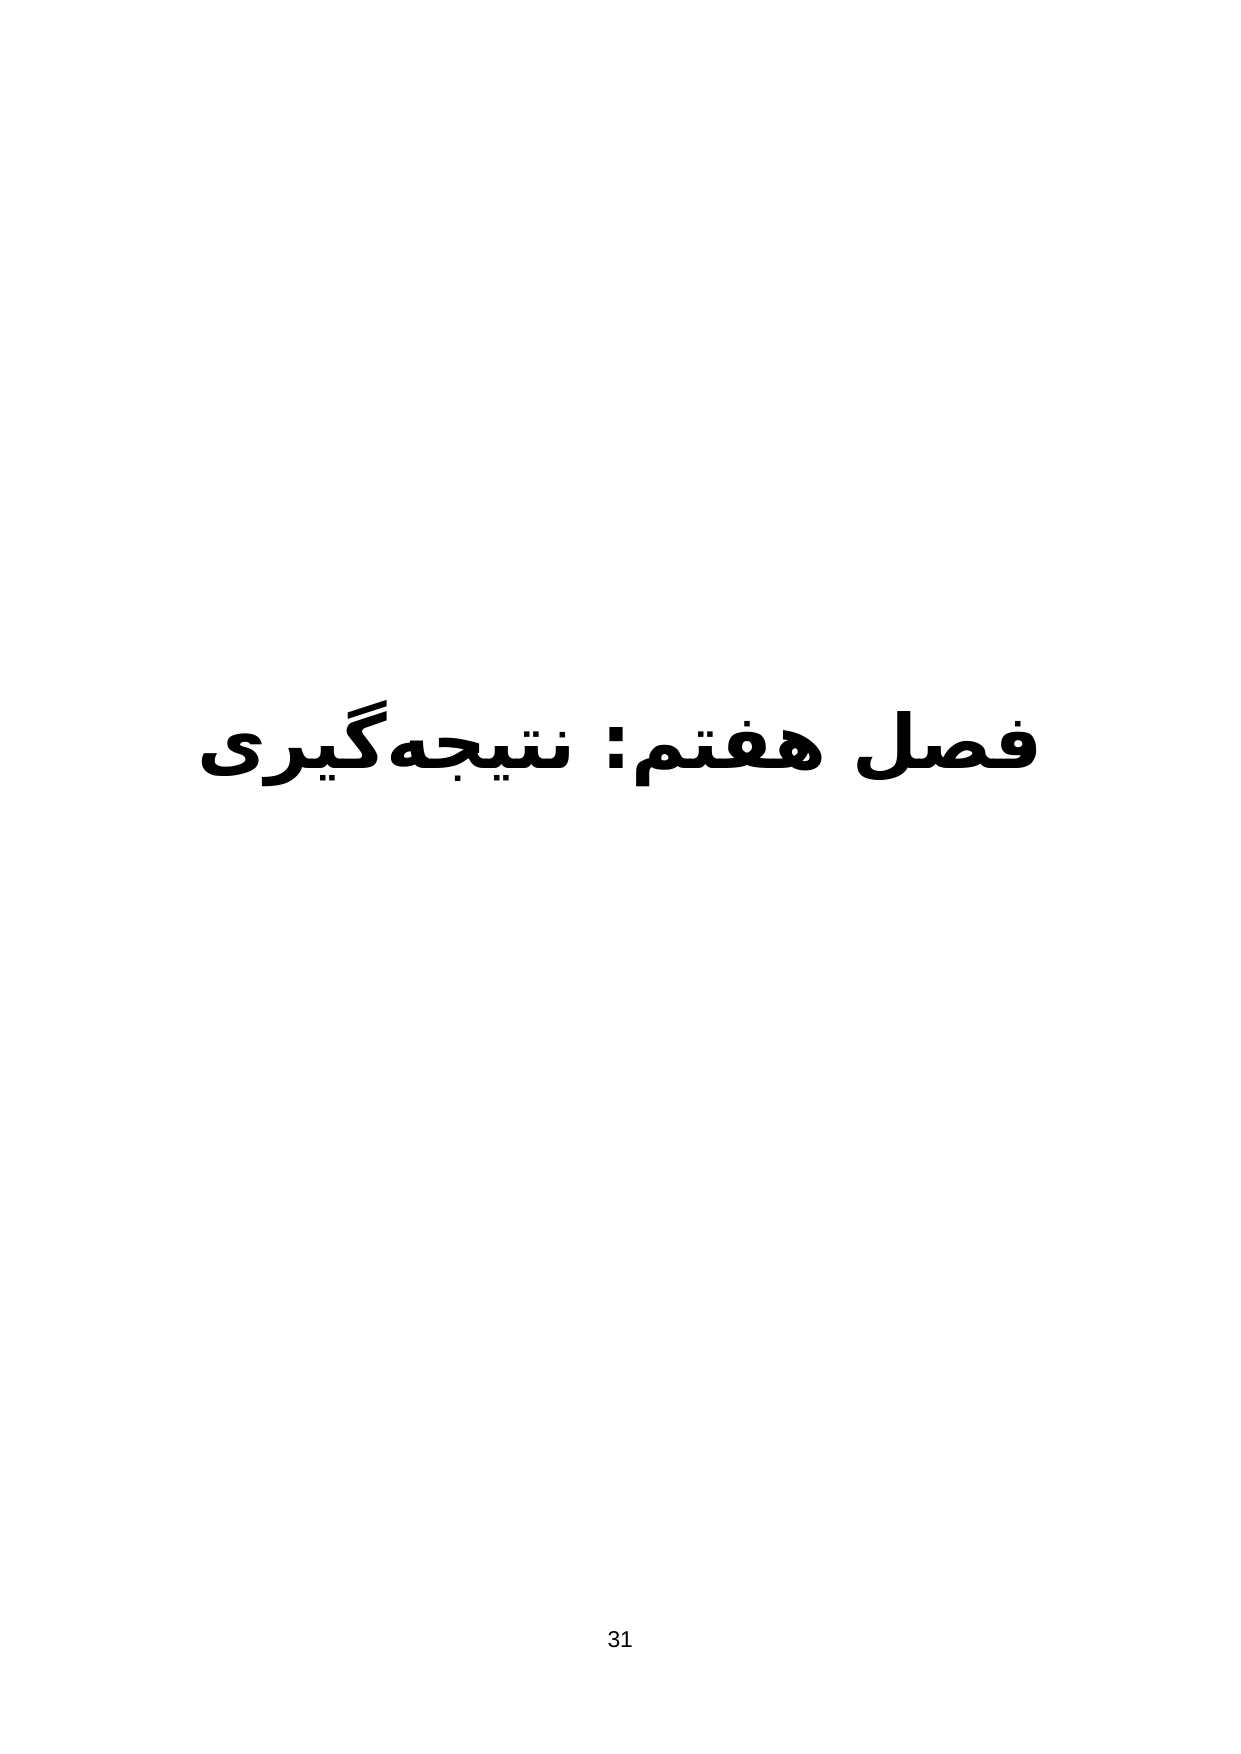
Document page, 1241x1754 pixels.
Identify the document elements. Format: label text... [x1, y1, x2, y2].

subtitle فصل هفتم: نتیجه‌گیری [150, 699, 1090, 786]
